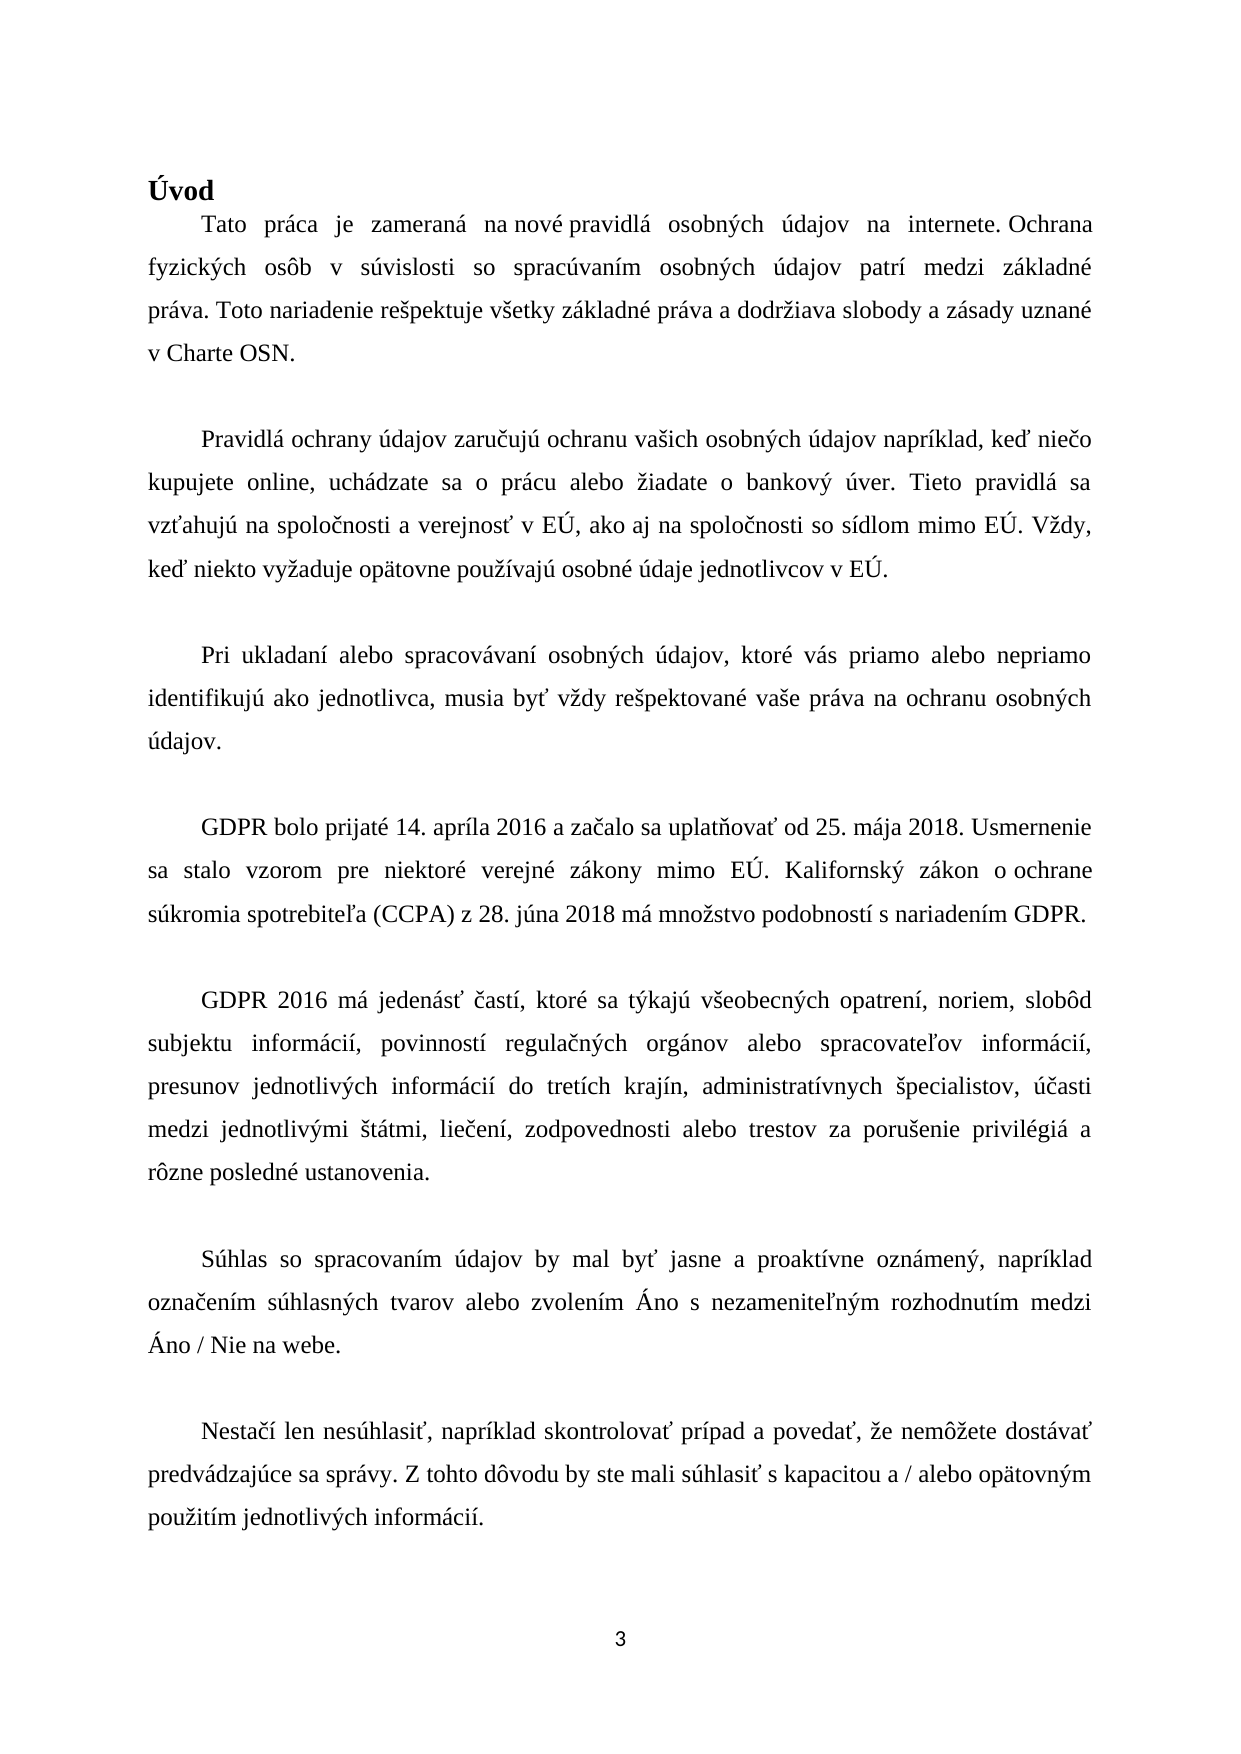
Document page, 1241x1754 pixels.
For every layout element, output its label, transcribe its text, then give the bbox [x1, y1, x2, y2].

text GDPR bolo prijaté 14. apríla 2016 a začalo sa uplatňovať od 25. mája 2018. Usmernenie sa stalo vzorom pre niektoré verejné zákony mimo EÚ. Kalifornský zákon o ochrane súkromia spotrebiteľa (CCPA) z 28. júna 2018 má množstvo podobností s nariadením GDPR. [148, 812, 1093, 927]
subtitle Úvod [148, 173, 1093, 206]
text Tato práca je zameraná na nové pravidlá osobných údajov na internete. Ochrana fyzických osôb v súvislosti so spracúvaním osobných údajov patrí medzi základné práva. Toto nariadenie rešpektuje všetky základné práva a dodržiava slobody a zásady uznané v Charte OSN. [148, 209, 1093, 367]
text Pravidlá ochrany údajov zaručujú ochranu vašich osobných údajov napríklad, keď niečo kupujete online, uchádzate sa o prácu alebo žiadate o bankový úver. Tieto pravidlá sa vzťahujú na spoločnosti a verejnosť v EÚ, ako aj na spoločnosti so sídlom mimo EÚ. Vždy, keď niekto vyžaduje opätovne používajú osobné údaje jednotlivcov v EÚ. [148, 424, 1093, 582]
text Súhlas so spracovaním údajov by mal byť jasne a proaktívne oznámený, napríklad označením súhlasných tvarov alebo zvolením Áno s nezameniteľným rozhodnutím medzi Áno / Nie na webe. [148, 1244, 1093, 1359]
text GDPR 2016 má jedenásť častí, ktoré sa týkajú všeobecných opatrení, noriem, slobôd subjektu informácií, povinností regulačných orgánov alebo spracovateľov informácií, presunov jednotlivých informácií do tretích krajín, administratívnych špecialistov, účasti medzi jednotlivými štátmi, liečení, zodpovednosti alebo trestov za porušenie privilégiá a rôzne posledné ustanovenia. [148, 985, 1093, 1186]
text Pri ukladaní alebo spracovávaní osobných údajov, ktoré vás priamo alebo nepriamo identifikujú ako jednotlivca, musia byť vždy rešpektované vaše práva na ochranu osobných údajov. [148, 640, 1093, 755]
text Nestačí len nesúhlasiť, napríklad skontrolovať prípad a povedať, že nemôžete dostávať predvádzajúce sa správy. Z tohto dôvodu by ste mali súhlasiť s kapacitou a / alebo opätovným použitím jednotlivých informácií. [148, 1416, 1093, 1531]
